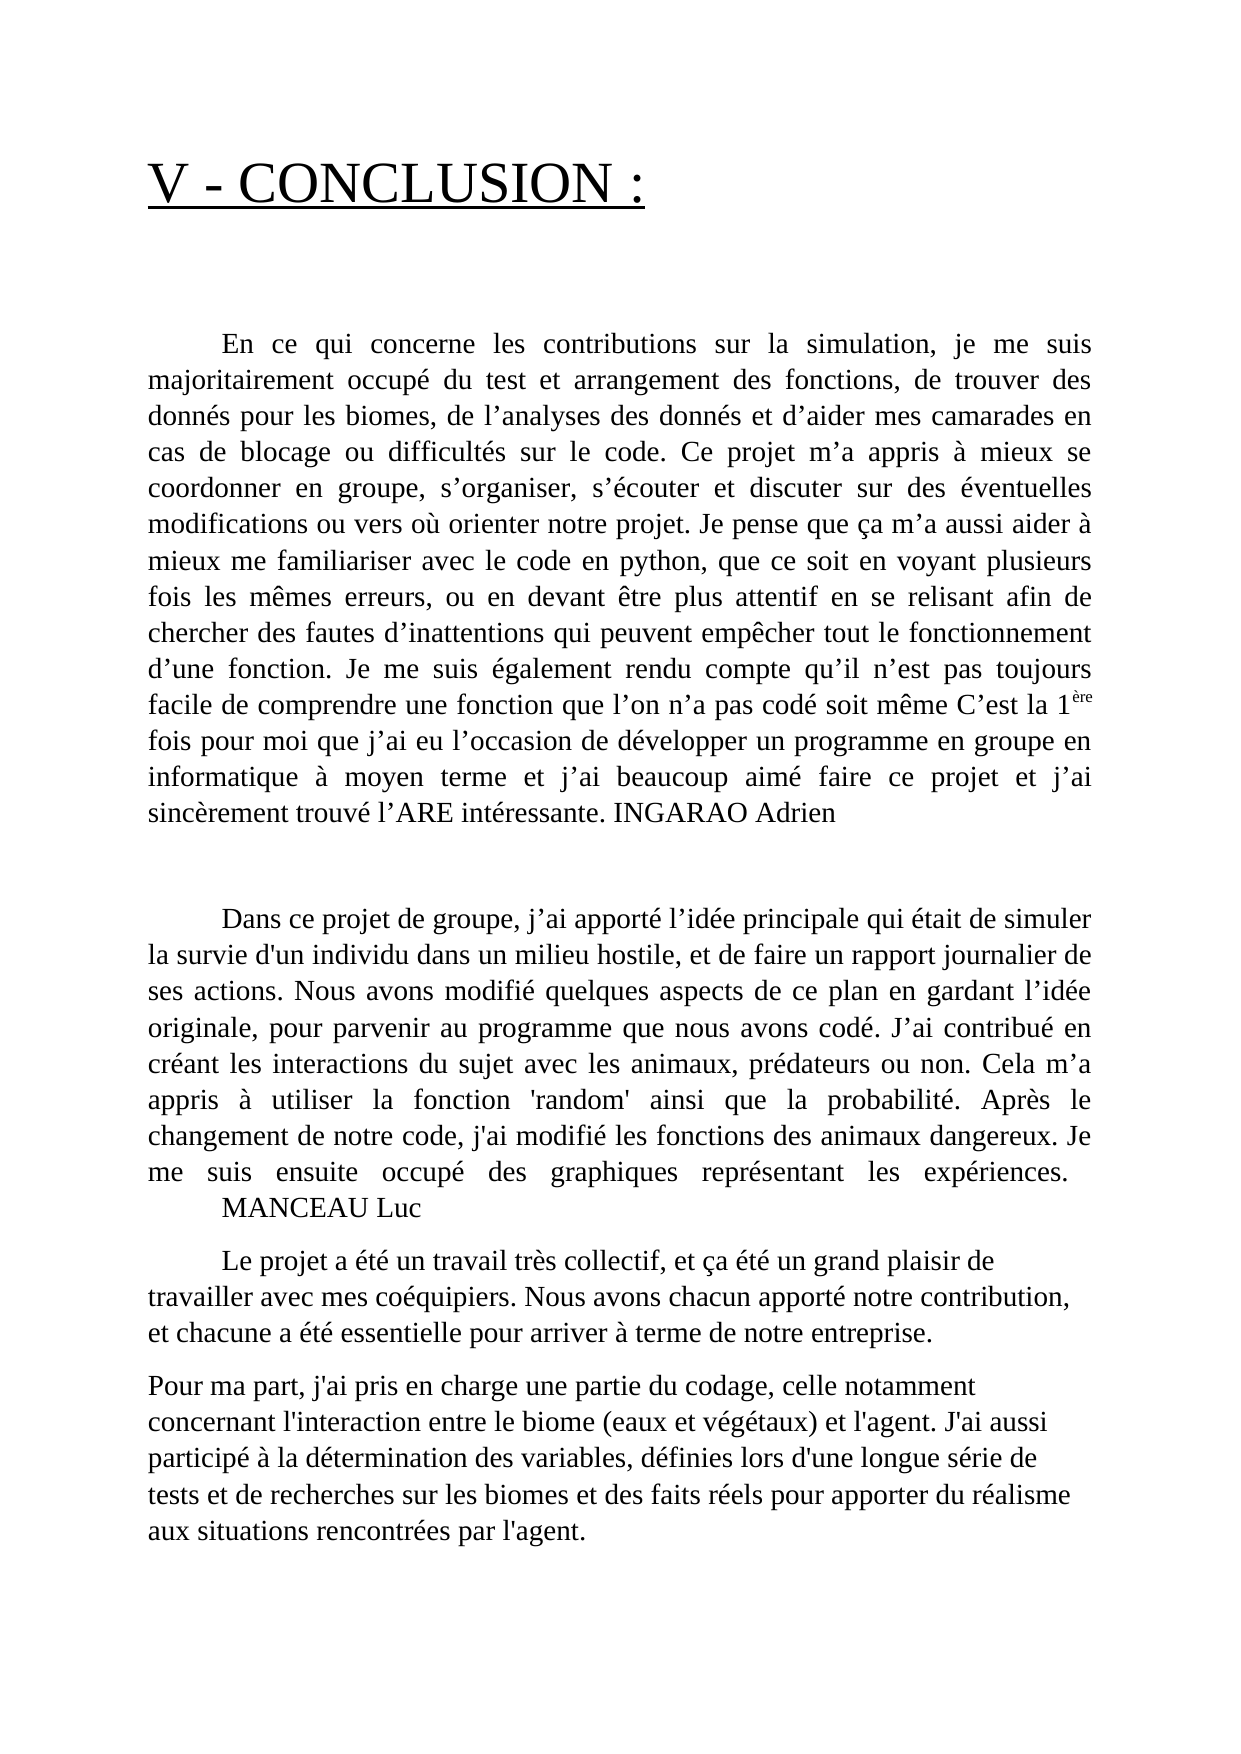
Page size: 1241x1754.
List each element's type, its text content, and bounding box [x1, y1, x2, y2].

text Pour ma part, j'ai pris en charge une partie du codage, celle notamment concernant l'interaction entre le biome (eaux et végétaux) et l'agent. J'ai aussi participé à la détermination des variables, définies lors d'une longue série de tests et de recherches sur les biomes et des faits réels pour apporter du réalisme aux situations rencontrées par l'agent. [148, 1368, 1093, 1546]
text En ce qui concerne les contributions sur la simulation, je me suis majoritairement occupé du test et arrangement des fonctions, de trouver des donnés pour les biomes, de l’analyses des donnés et d’aider mes camarades en cas de blocage ou difficultés sur le code. Ce projet m’a appris à mieux se coordonner en groupe, s’organiser, s’écouter et discuter sur des éventuelles modifications ou vers où orienter notre projet. Je pense que ça m’a aussi aider à mieux me familiariser avec le code en python, que ce soit en voyant plusieurs fois les mêmes erreurs, ou en devant être plus attentif en se relisant afin de chercher des fautes d’inattentions qui peuvent empêcher tout le fonctionnement d’une fonction. Je me suis également rendu compte qu’il n’est pas toujours facile de comprendre une fonction que l’on n’a pas codé soit même C’est la 1ère fois pour moi que j’ai eu l’occasion de développer un programme en groupe en informatique à moyen terme et j’ai beaucoup aimé faire ce projet et j’ai sincèrement trouvé l’ARE intéressante. INGARAO Adrien [148, 326, 1093, 829]
text Le projet a été un travail très collectif, et ça été un grand plaisir de travailler avec mes coéquipiers. Nous avons chacun apporté notre contribution, et chacune a été essentielle pour arriver à terme de notre entreprise. [148, 1243, 1093, 1349]
text Dans ce projet de groupe, j’ai apporté l’idée principale qui était de simuler la survie d'un individu dans un milieu hostile, et de faire un rapport journalier de ses actions. Nous avons modifié quelques aspects de ce plan en gardant l’idée originale, pour parvenir au programme que nous avons codé. J’ai contribué en créant les interactions du sujet avec les animaux, prédateurs ou non. Cela m’a appris à utiliser la fonction 'random' ainsi que la probabilité. Après le changement de notre code, j'ai modifié les fonctions des animaux dangereux. Je me suis ensuite occupé des graphiques représentant les expériences. MANCEAU Luc [148, 901, 1093, 1224]
text V - CONCLUSION : [148, 148, 1093, 215]
